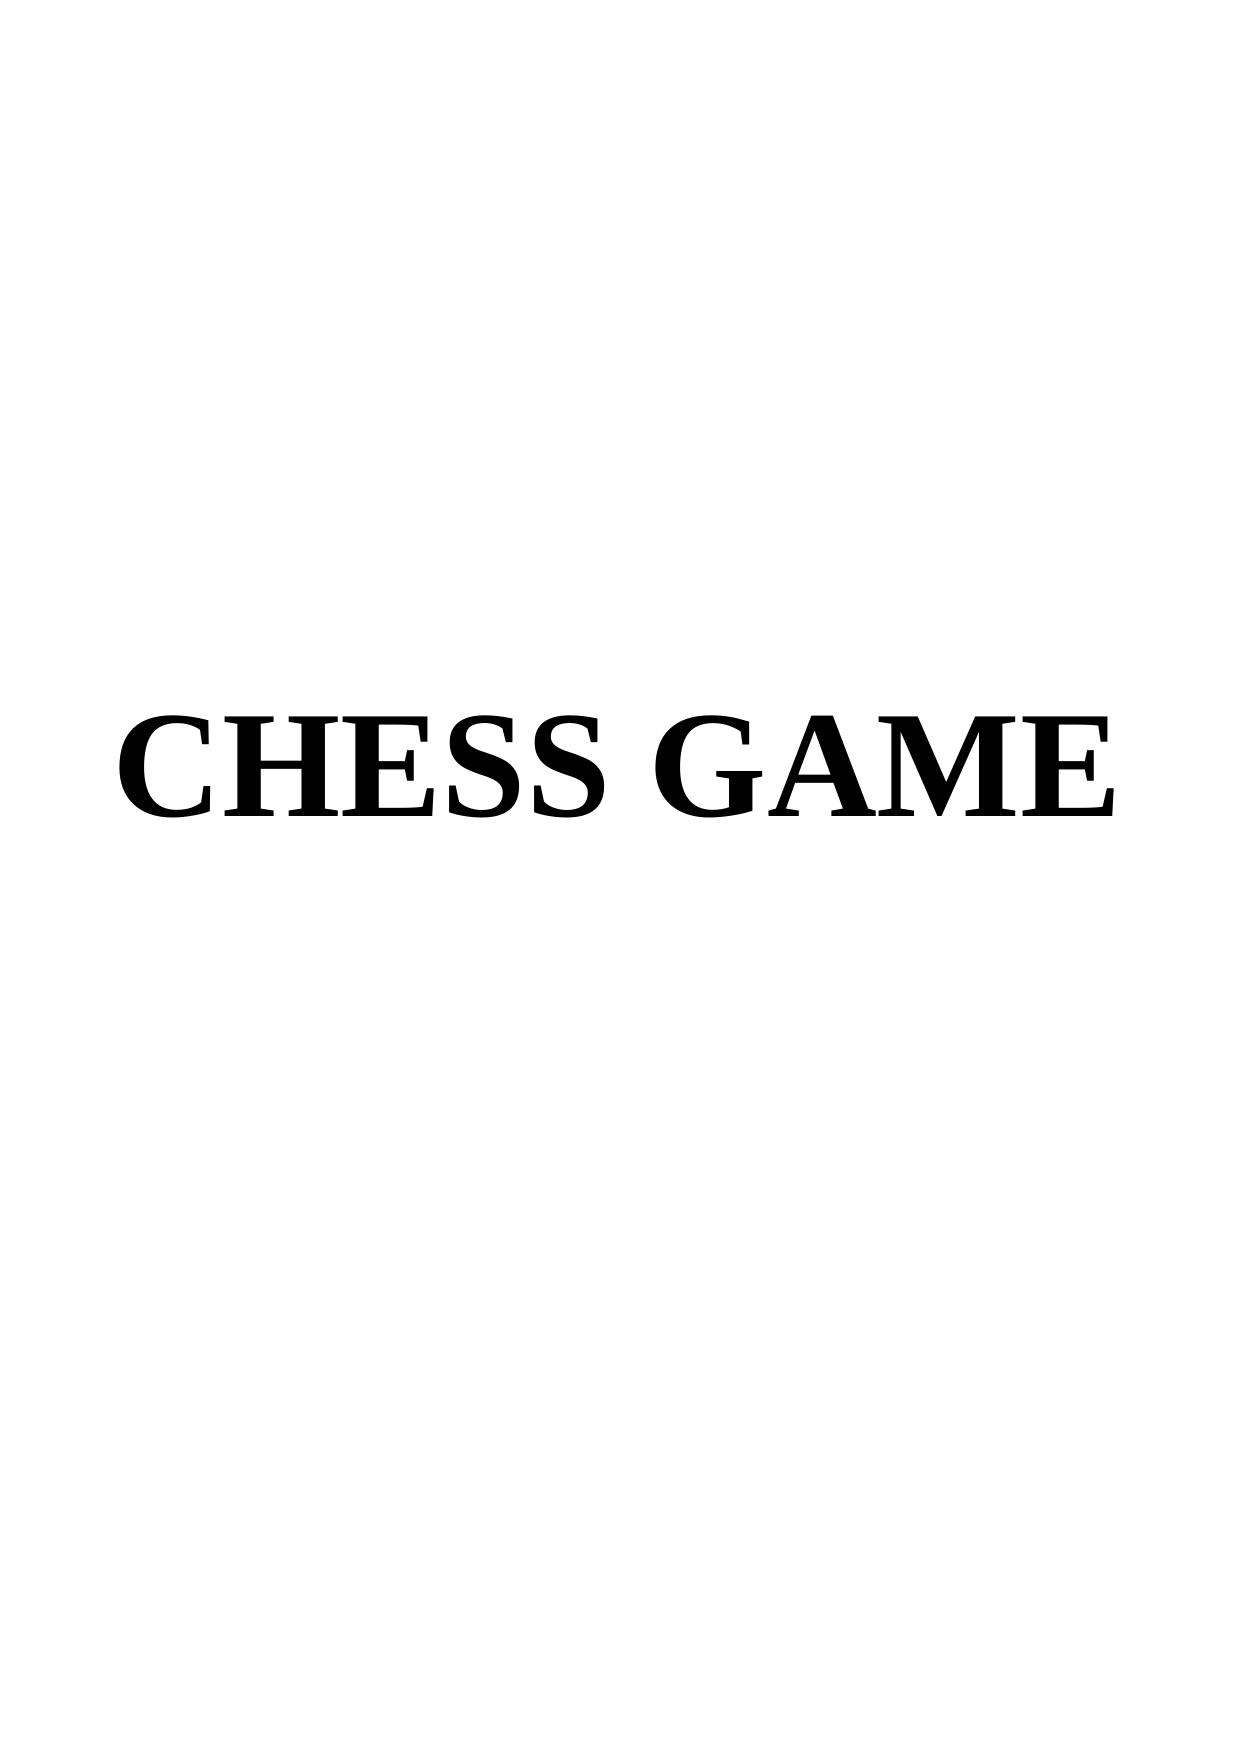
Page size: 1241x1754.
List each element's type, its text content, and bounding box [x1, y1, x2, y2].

text CHESS GAME [112, 675, 1128, 849]
